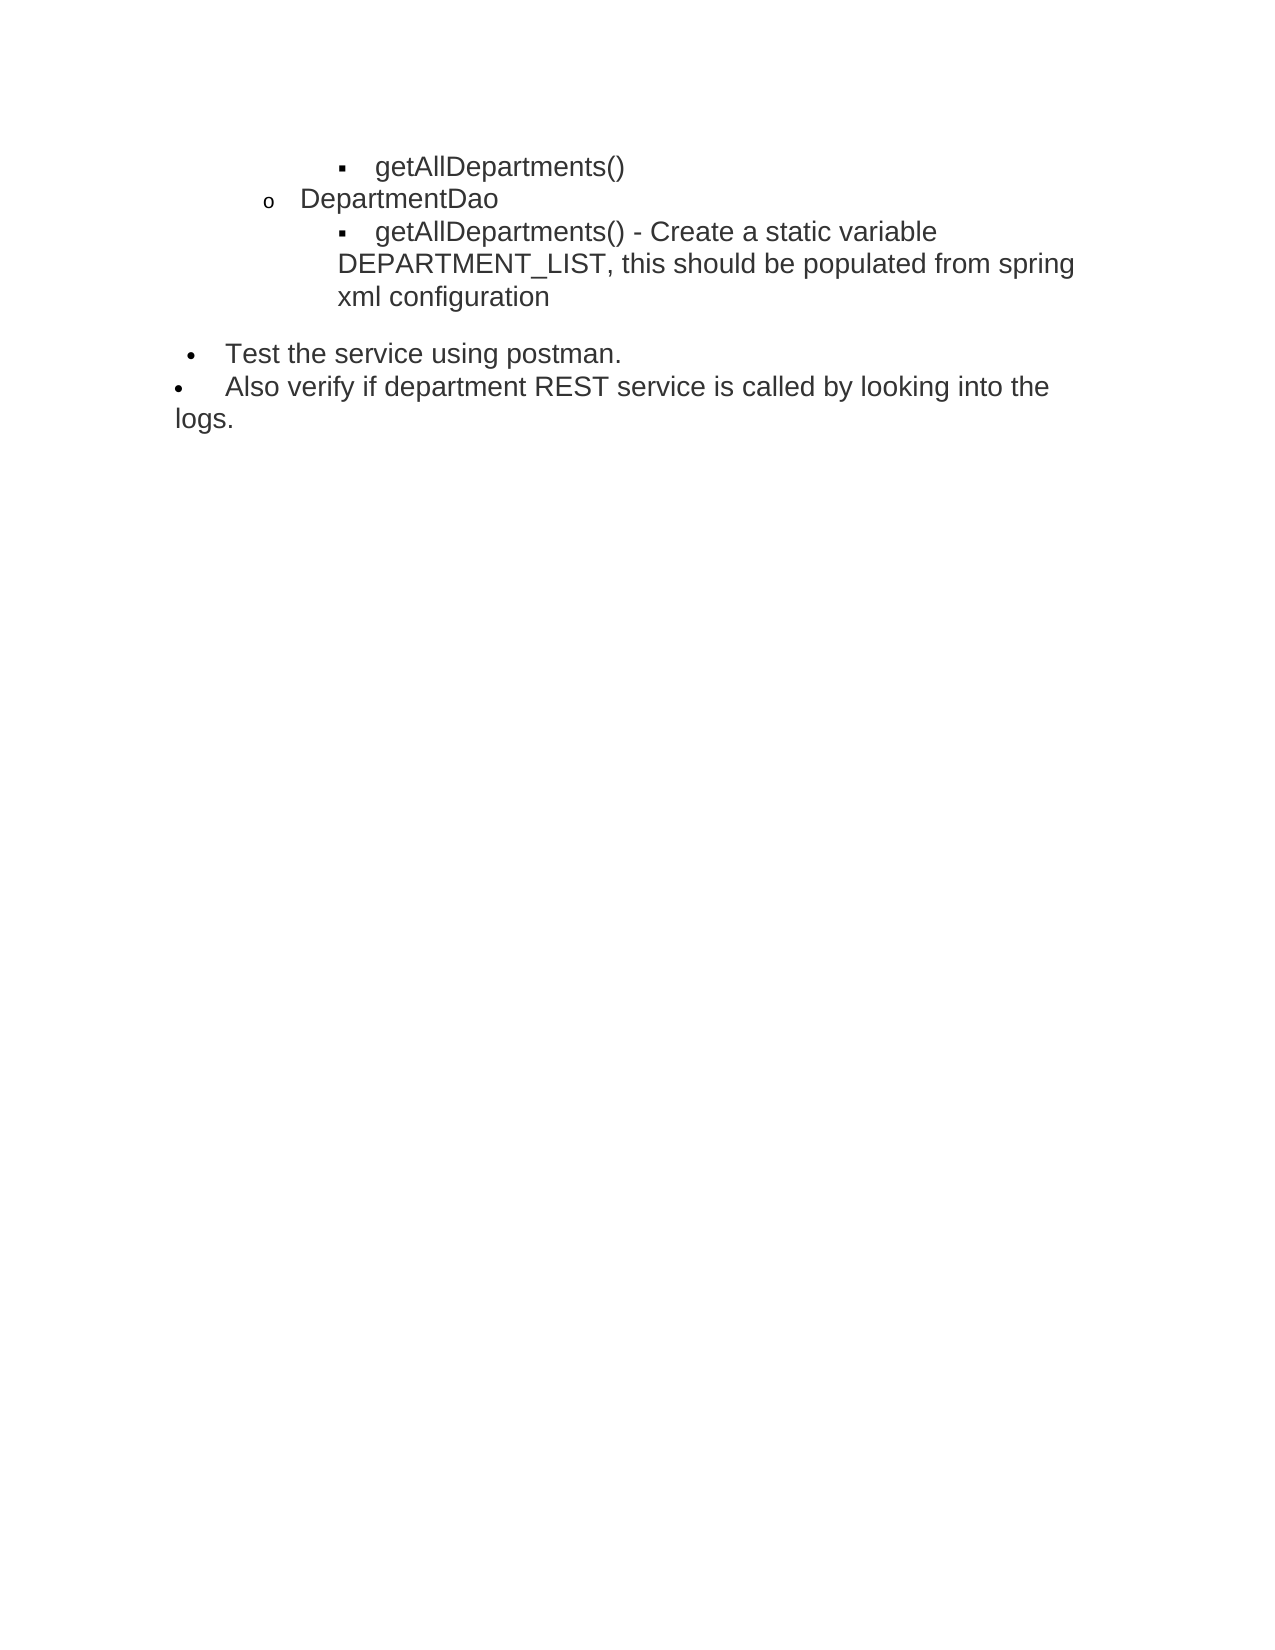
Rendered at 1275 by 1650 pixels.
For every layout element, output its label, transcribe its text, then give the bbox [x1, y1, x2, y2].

list Test ​the service using postman. [187, 337, 1125, 370]
list Also verify if department REST service is called by looking into the logs. [175, 370, 1125, 435]
list getAllDepartments() - Create a static variable DEPARTMENT_LIST, this should be populated from spring xml configuration [337, 215, 1125, 312]
list getAllDepartments() [337, 150, 1125, 182]
list DepartmentDao [262, 182, 1125, 215]
